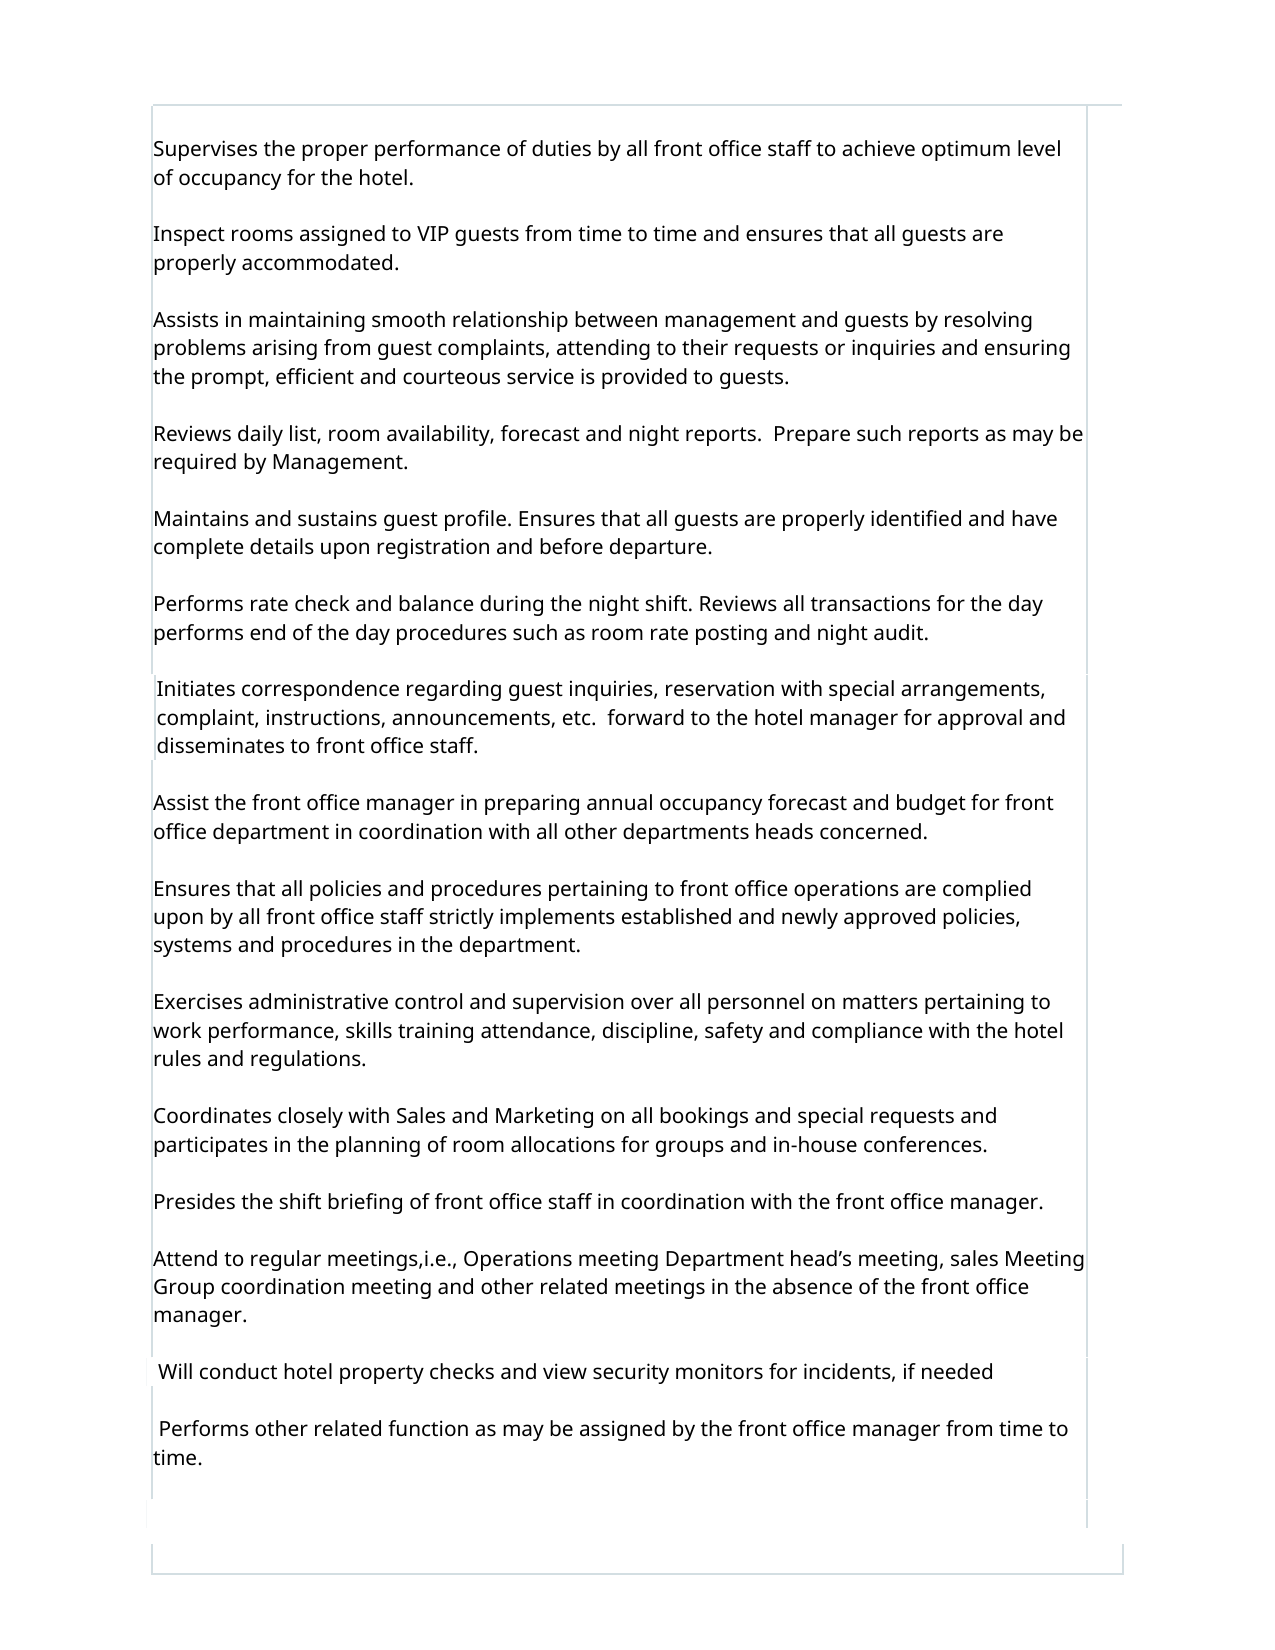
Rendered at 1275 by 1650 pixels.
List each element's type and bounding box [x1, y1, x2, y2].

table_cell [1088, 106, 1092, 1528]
table_cell [147, 106, 1087, 1528]
